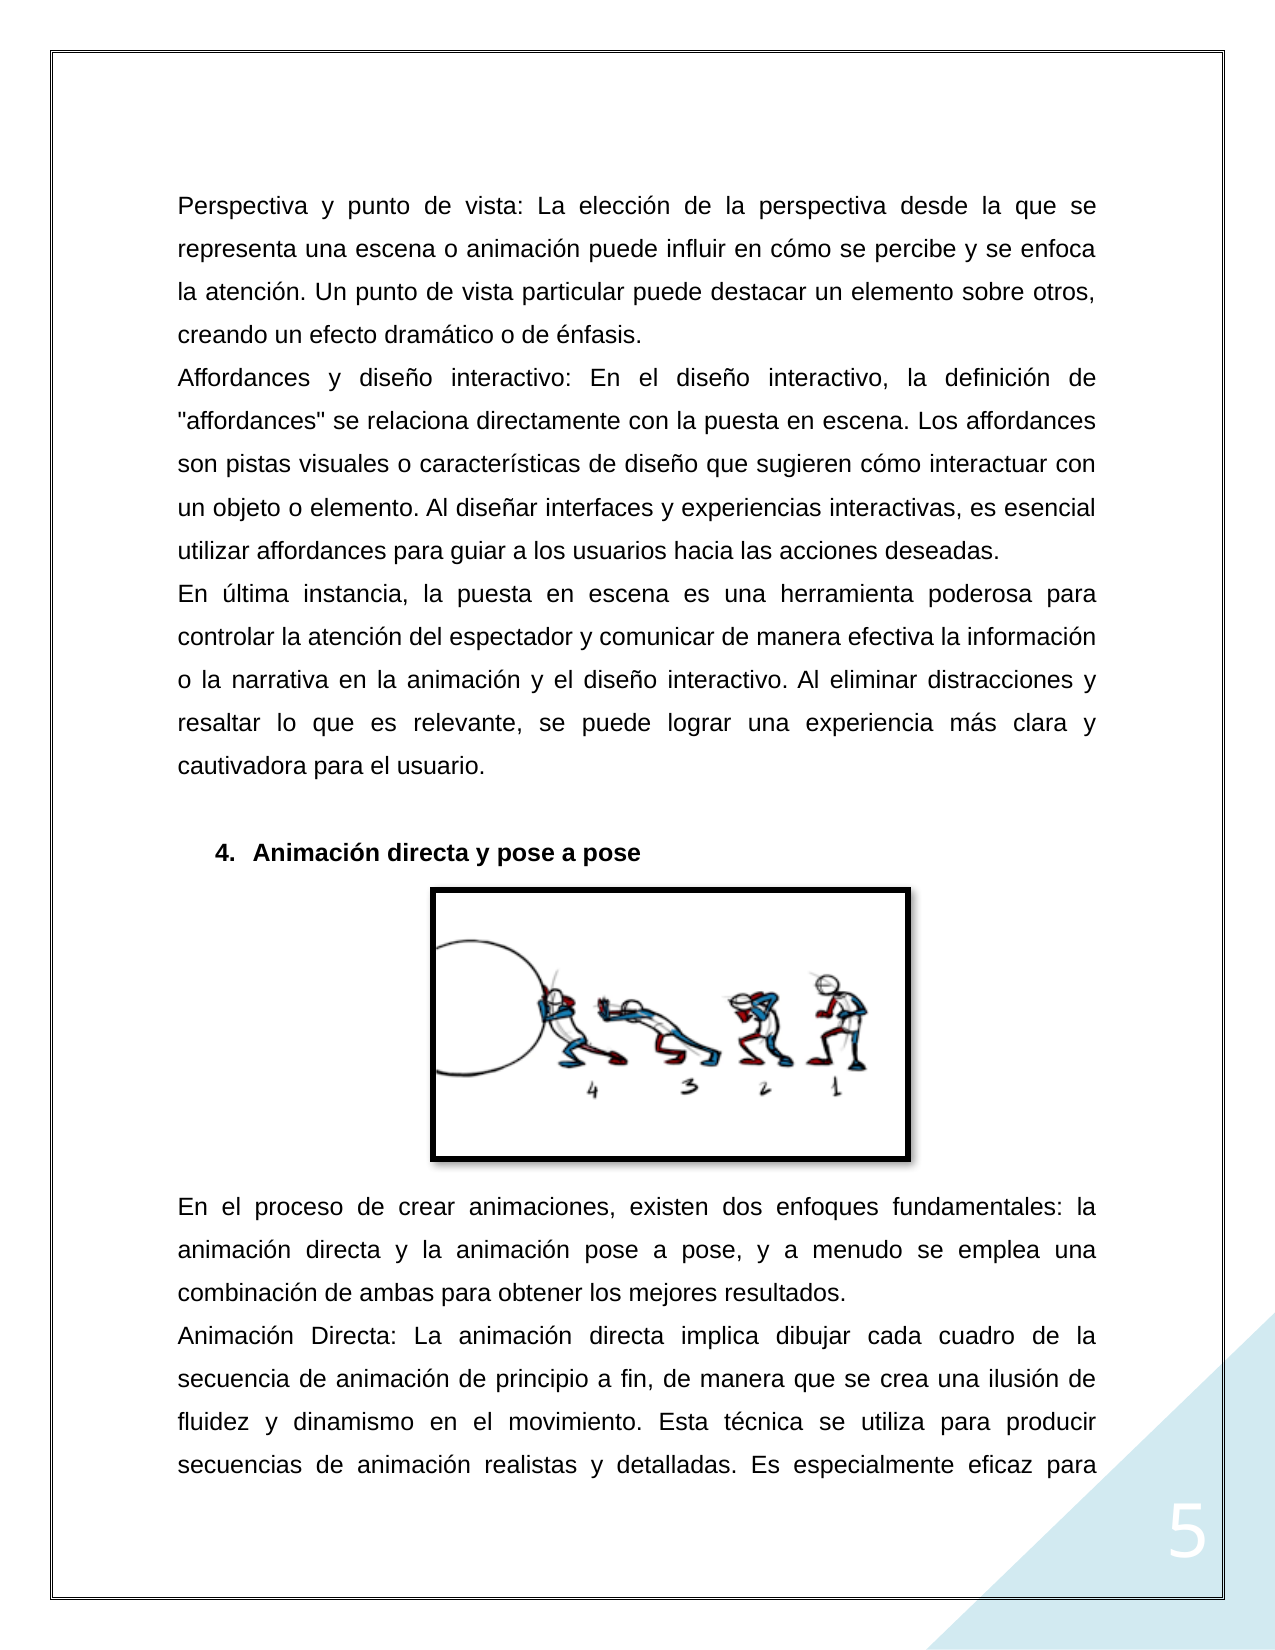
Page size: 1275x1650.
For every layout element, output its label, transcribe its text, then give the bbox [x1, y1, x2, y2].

list En el proceso de crear animaciones, existen dos enfoques fundamentales: la animación directa y la animación pose a pose, y a menudo se emplea una combinación de ambas para obtener los mejores resultados. [177, 1192, 1098, 1307]
list Perspectiva y punto de vista: La elección de la perspectiva desde la que se representa una escena o animación puede influir en cómo se percibe y se enfoca la atención. Un punto de vista particular puede destacar un elemento sobre otros, creando un efecto dramático o de énfasis. [177, 191, 1098, 349]
picture [436, 893, 905, 1156]
list Affordances y diseño interactivo: En el diseño interactivo, la definición de "affordances" se relaciona directamente con la puesta en escena. Los affordances son pistas visuales o características de diseño que sugieren cómo interactuar con un objeto o elemento. Al diseñar interfaces y experiencias interactivas, es esencial utilizar affordances para guiar a los usuarios hacia las acciones deseadas. [177, 363, 1098, 564]
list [177, 1321, 1098, 1479]
list En última instancia, la puesta en escena es una herramienta poderosa para controlar la atención del espectador y comunicar de manera efectiva la información o la narrativa en la animación y el diseño interactivo. Al eliminar distracciones y resaltar lo que es relevante, se puede lograr una experiencia más clara y cautivadora para el usuario. [177, 579, 1098, 780]
list Animación directa y pose a pose [215, 838, 1098, 866]
